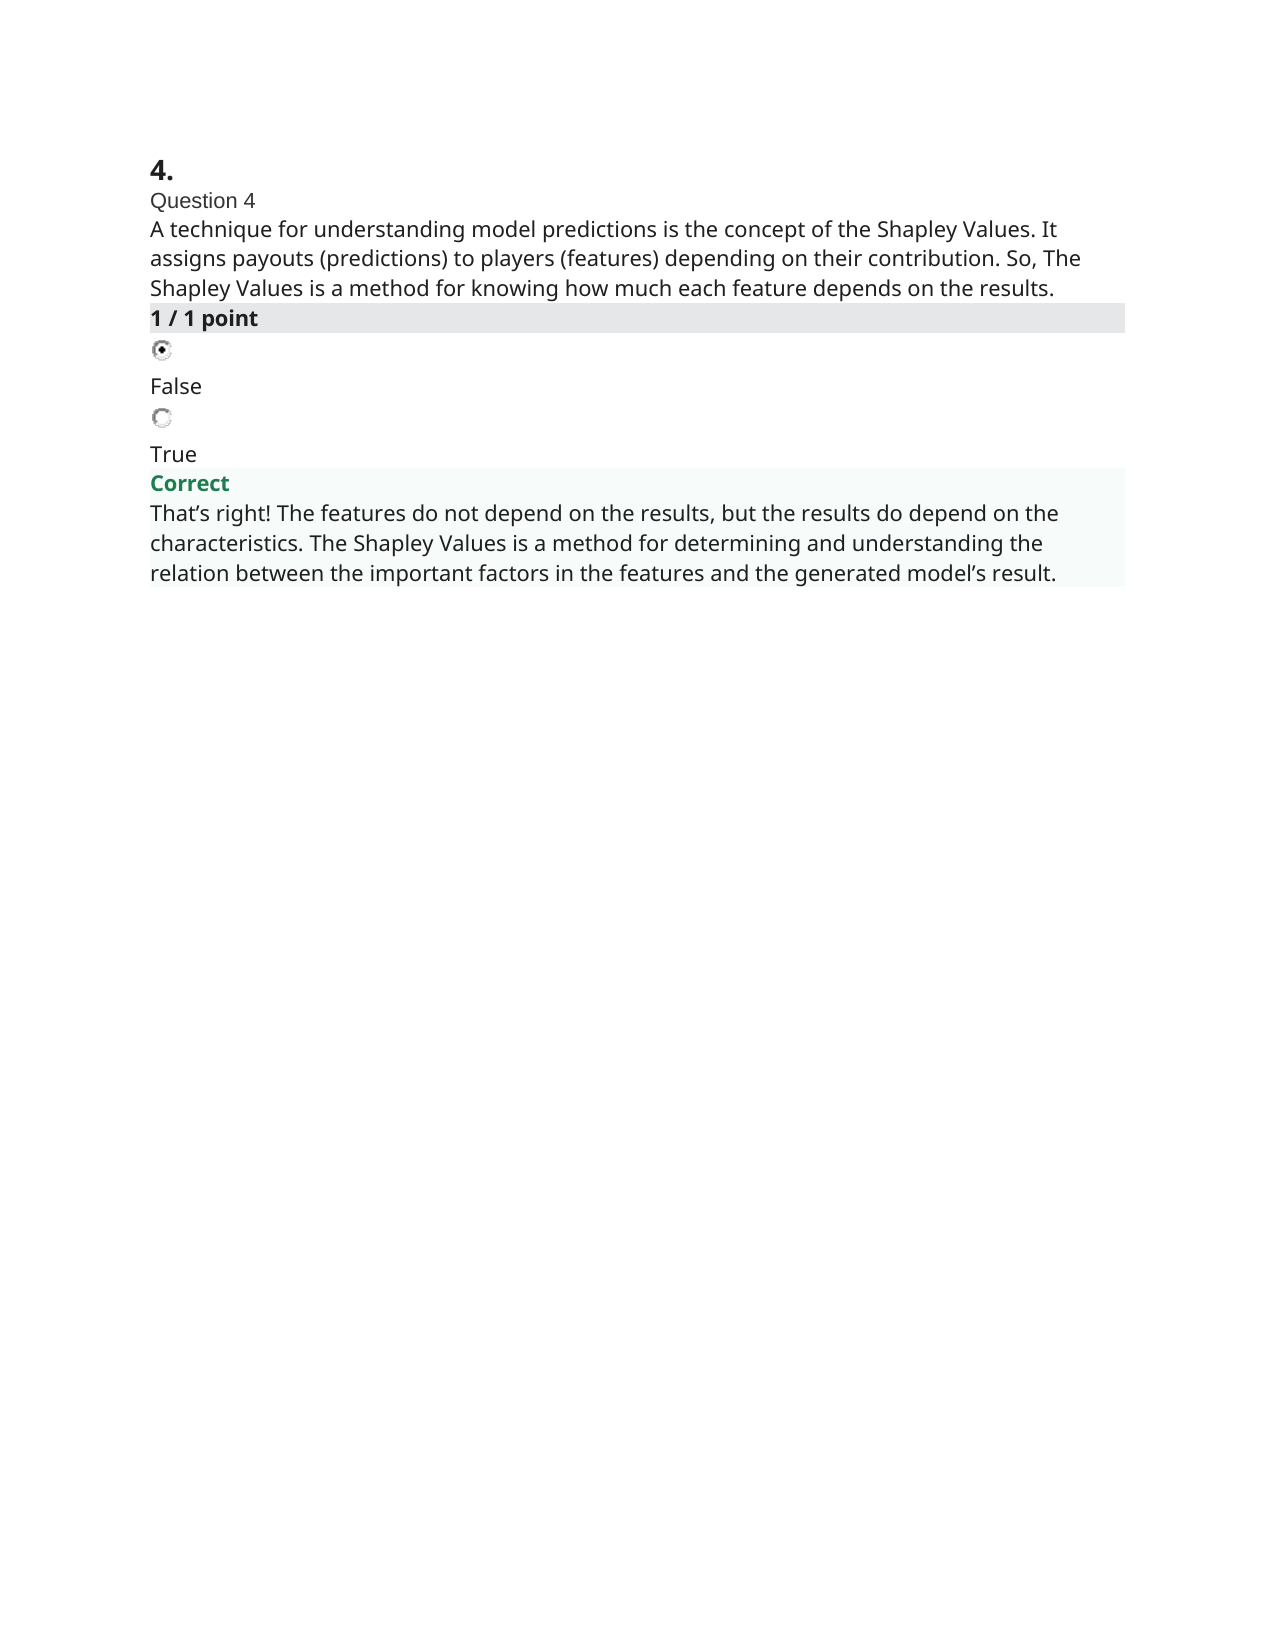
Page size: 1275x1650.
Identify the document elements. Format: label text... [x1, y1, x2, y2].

text Correct [150, 468, 1125, 498]
text A technique for understanding model predictions is the concept of the Shapley Values. It assigns payouts (predictions) to players (features) depending on their contribution. So, The Shapley Values is a method for knowing how much each feature depends on the results. [150, 213, 1125, 303]
text True [150, 438, 1125, 468]
text False [150, 371, 1125, 401]
text 4. [150, 150, 1125, 188]
text That’s right! The features do not depend on the results, but the results do depend on the characteristics. The Shapley Values is a method for determining and understanding the relation between the important factors in the features and the generated model’s result. [150, 498, 1125, 587]
text Question 4 [150, 188, 1125, 213]
text 1 / 1 point [150, 303, 1125, 333]
